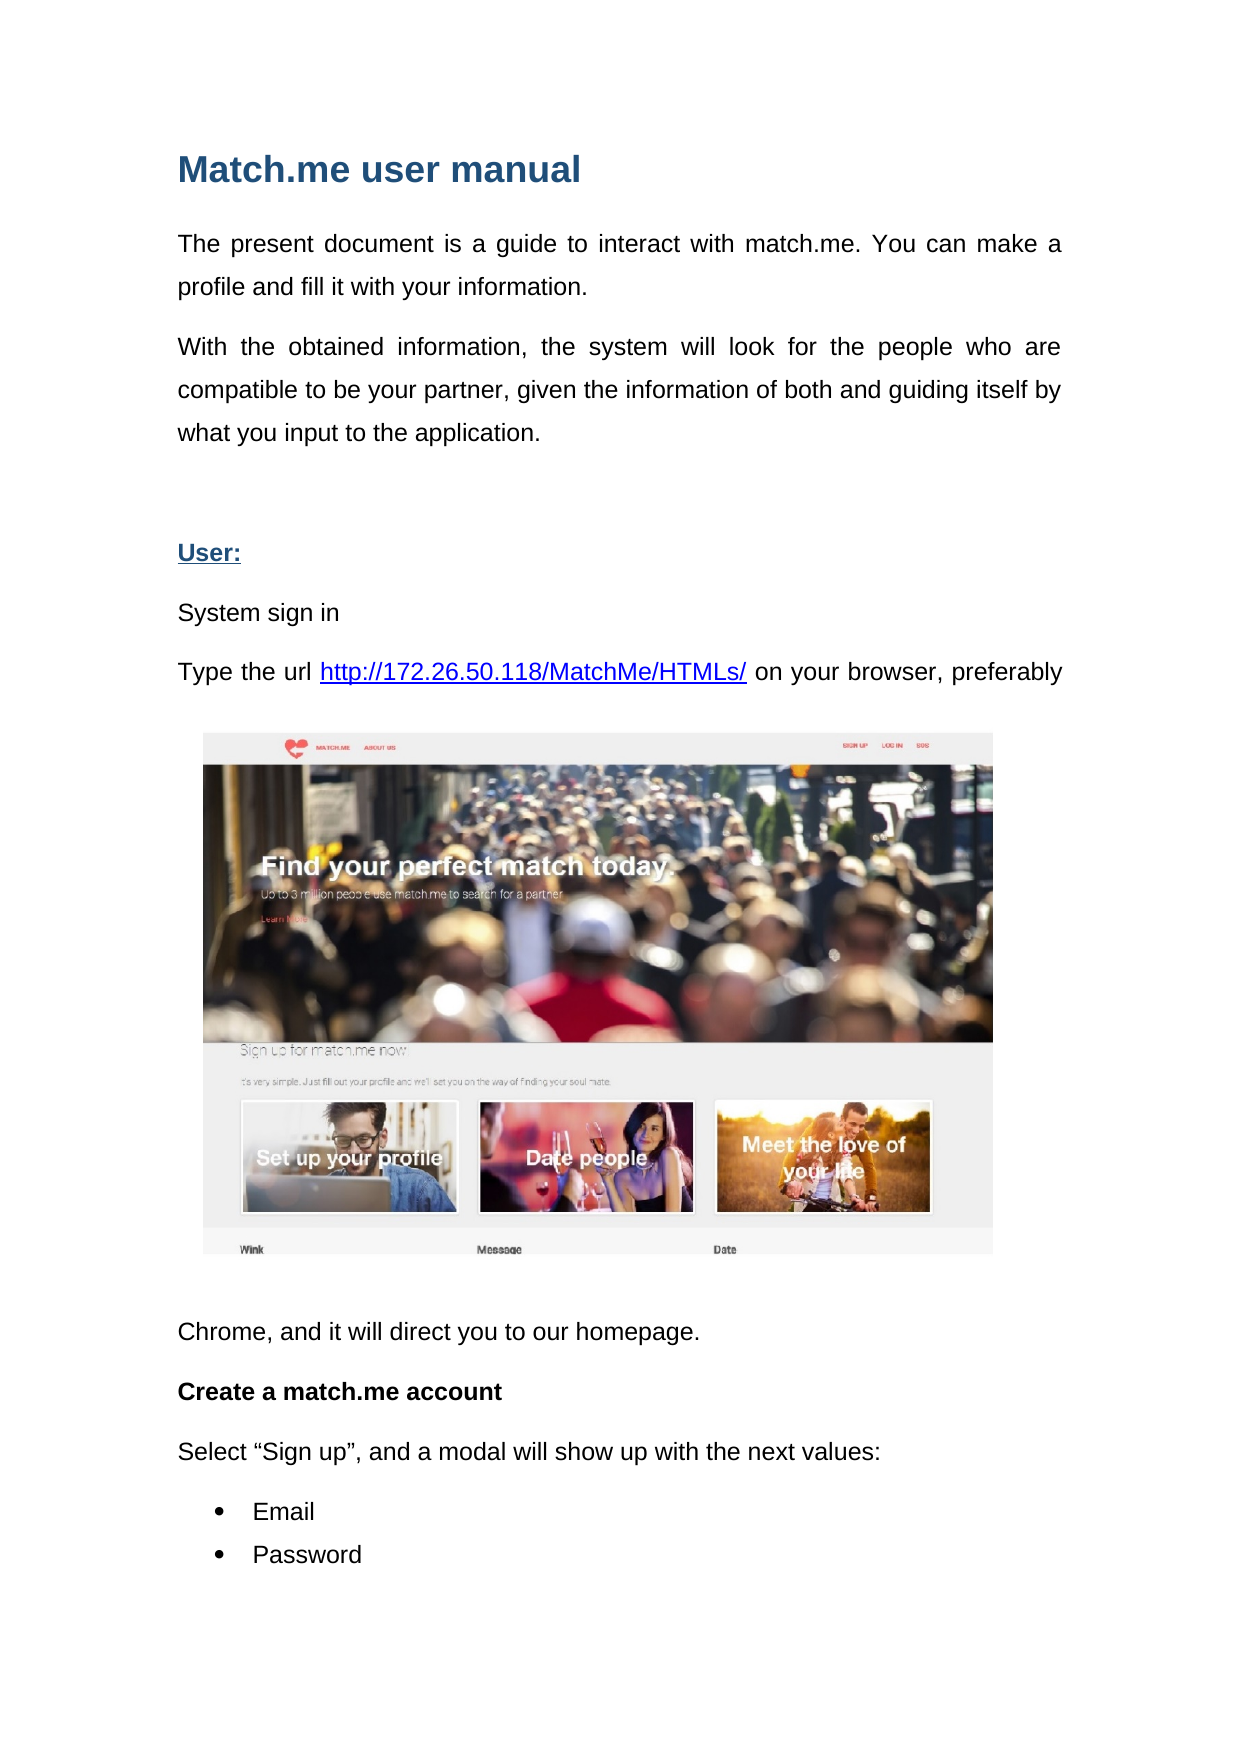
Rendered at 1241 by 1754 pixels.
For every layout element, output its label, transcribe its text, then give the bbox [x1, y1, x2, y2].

text System sign in [177, 597, 1063, 626]
list Password [215, 1540, 1063, 1569]
text Select “Sign up”, and a modal will show up with the next values: [177, 1437, 1063, 1466]
text Match.me user manual [177, 148, 1063, 191]
list Email [215, 1497, 1063, 1525]
text The present document is a guide to interact with match.me. You can make a profile and fill it with your information. [177, 229, 1063, 301]
text With the obtained information, the system will look for the people who are compatible to be your partner, given the information of both and guiding itself by what you input to the application. [177, 332, 1063, 447]
text Create a match.me account [177, 1377, 1063, 1406]
text User: [177, 538, 1063, 566]
picture [203, 698, 993, 1318]
